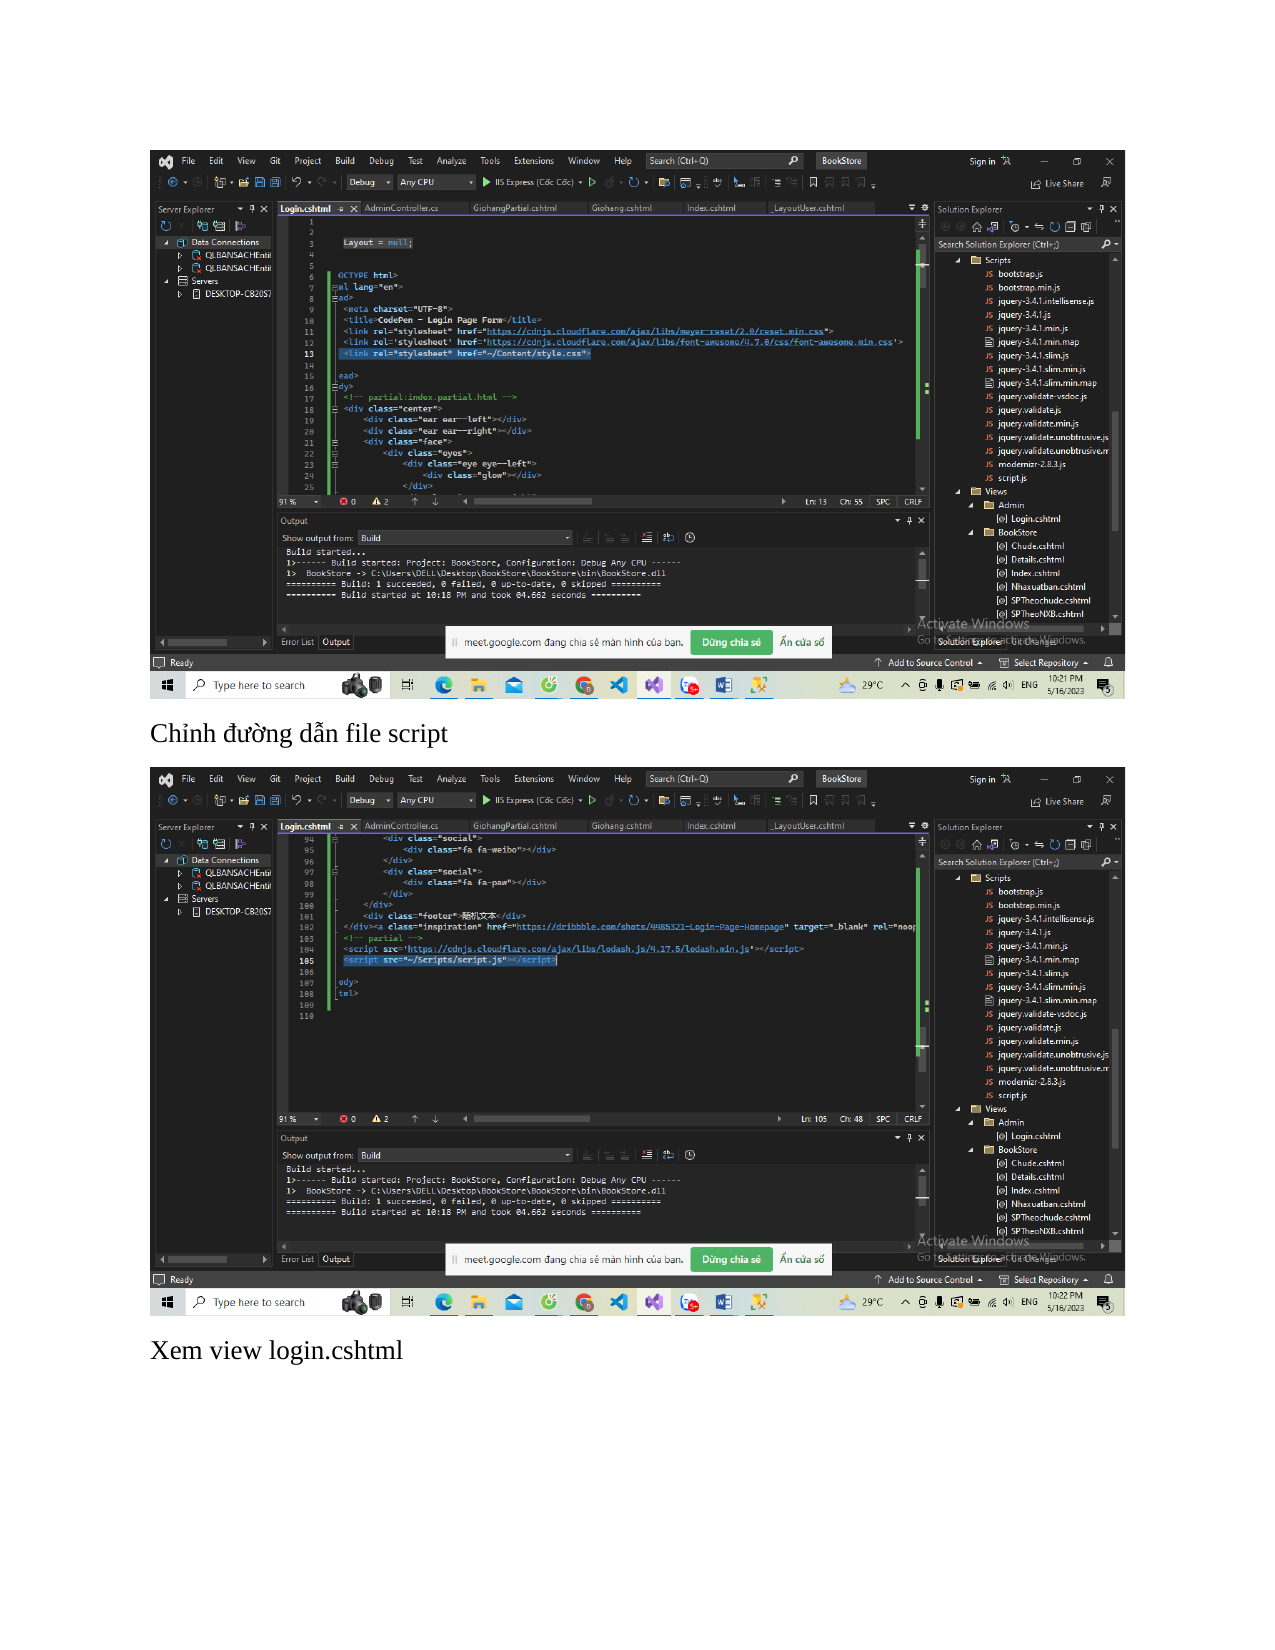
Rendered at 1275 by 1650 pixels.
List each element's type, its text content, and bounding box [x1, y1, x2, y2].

picture [150, 150, 1125, 699]
text Chỉnh đường dẫn file script [150, 717, 1125, 748]
text Xem view login.cshtml [150, 1334, 1125, 1365]
picture [150, 767, 1125, 1316]
